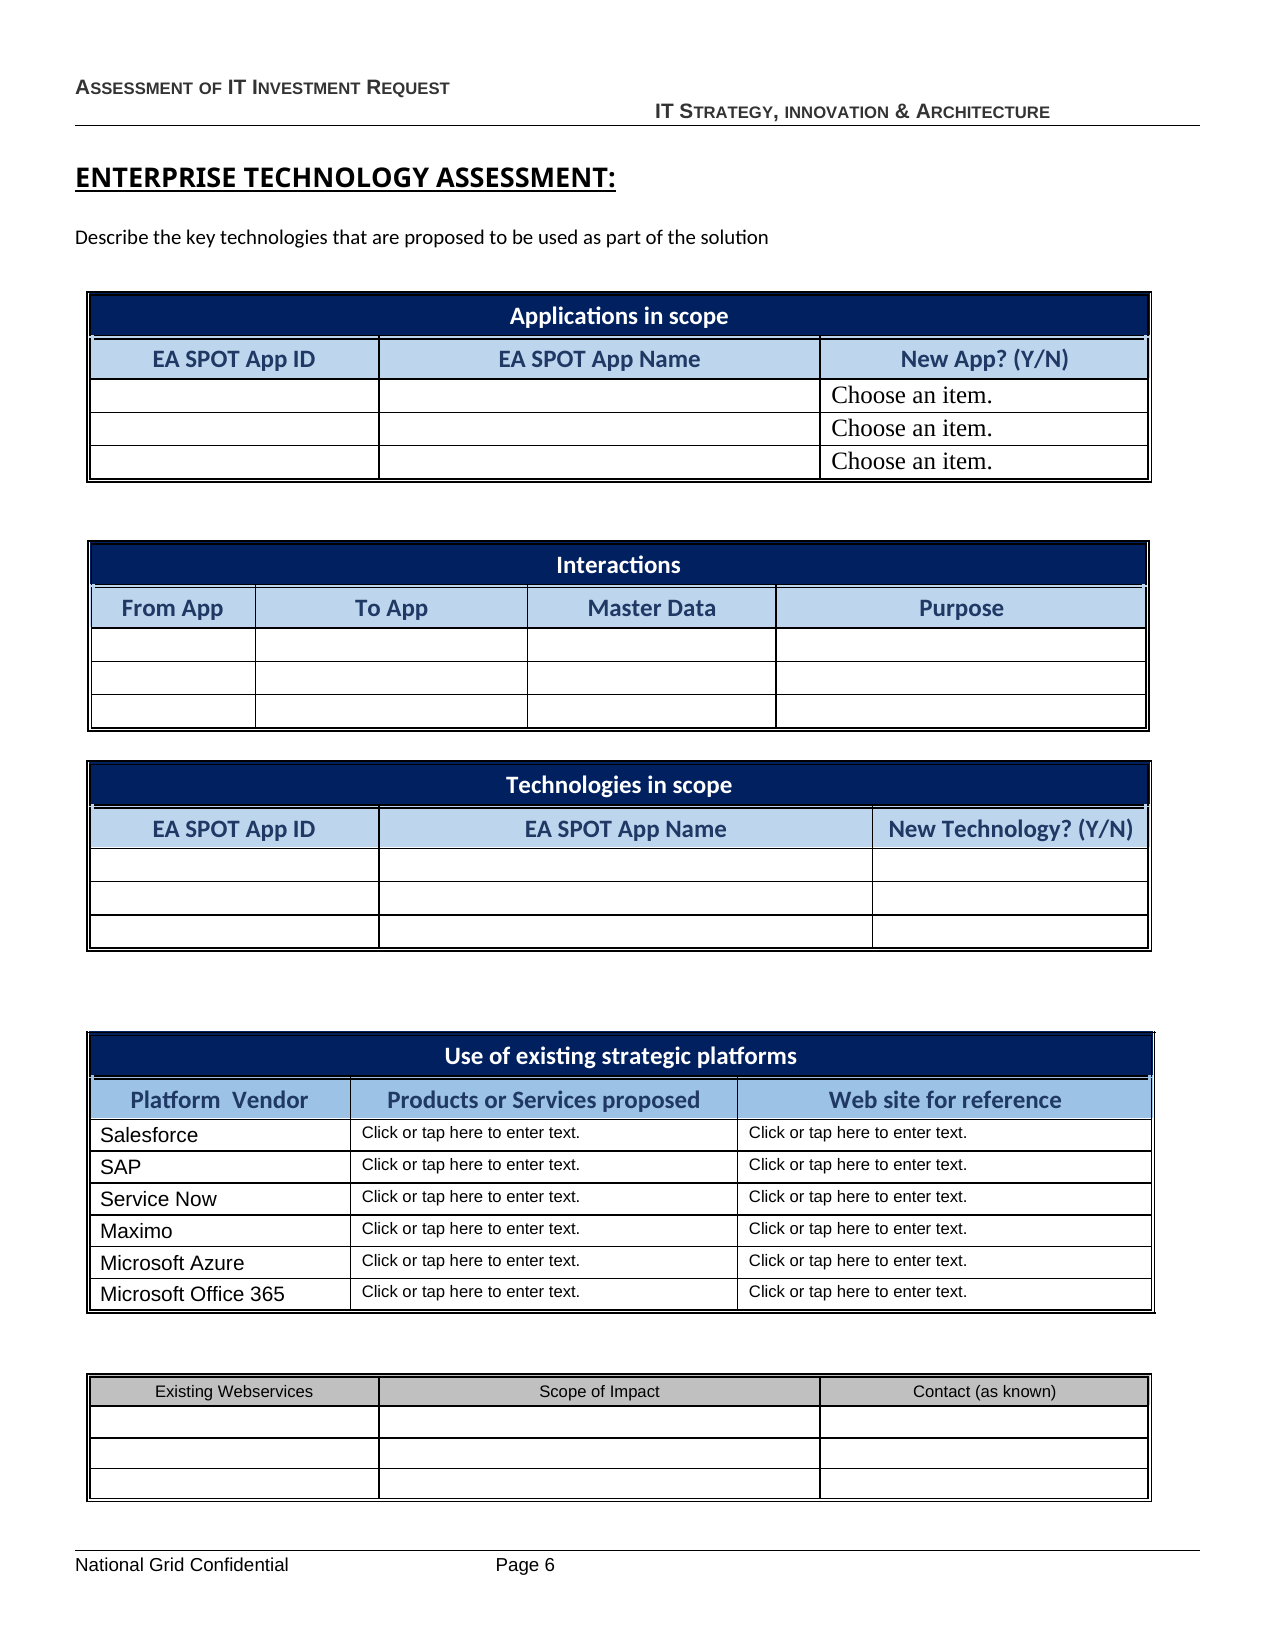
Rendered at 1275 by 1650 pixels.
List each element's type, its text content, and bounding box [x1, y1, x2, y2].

table_header Scope of Impact [380, 1378, 819, 1405]
table_cell [738, 1152, 1151, 1182]
table_header Contact (as known) [821, 1378, 1147, 1405]
table_cell [92, 695, 255, 727]
table_cell [528, 629, 775, 661]
table_cell From App [90, 584, 255, 627]
table_cell [738, 1120, 1151, 1150]
table_cell EA SPOT App Name [380, 809, 872, 847]
table_cell [380, 446, 819, 478]
table_cell Service Now [91, 1184, 350, 1214]
table_cell Web site for reference [738, 1075, 1153, 1118]
table_cell [91, 849, 378, 881]
table_cell [380, 1439, 819, 1467]
table_cell New Technology? (Y/N) [873, 804, 1150, 847]
table_cell [91, 1439, 378, 1467]
table_cell EA SPOT App ID [89, 335, 378, 378]
table_header Technologies in scope [91, 765, 1147, 804]
table_cell Products or Services proposed [351, 1080, 737, 1118]
table_cell [256, 629, 527, 661]
table_cell Master Data [528, 588, 775, 627]
table_cell [351, 1247, 737, 1277]
table_cell [351, 1216, 737, 1246]
table_cell [777, 662, 1145, 694]
table_cell [738, 1184, 1151, 1214]
table_cell [873, 882, 1147, 914]
table_header Applications in scope [91, 296, 1147, 335]
table_cell [380, 916, 872, 947]
table_cell [777, 629, 1145, 661]
table_cell [92, 629, 255, 661]
table_cell [380, 413, 819, 445]
table_header Use of existing strategic platforms [91, 1036, 1151, 1075]
table_cell EA SPOT App ID [89, 804, 378, 847]
table_cell [91, 380, 378, 412]
table_cell [256, 662, 527, 694]
table_cell [528, 695, 775, 727]
table_cell [92, 662, 255, 694]
table_cell [738, 1247, 1151, 1277]
table_cell [380, 1469, 819, 1498]
table_cell [380, 1407, 819, 1437]
table_cell [738, 1216, 1151, 1246]
table_cell [91, 446, 378, 478]
text Describe the key technologies that are proposed to be used as part of the solution [75, 224, 1200, 250]
table_cell [777, 695, 1145, 727]
table_cell Platform Vendor [89, 1075, 350, 1118]
table_cell Microsoft Office 365 [91, 1279, 350, 1309]
table_cell [738, 1279, 1151, 1309]
table_cell [873, 849, 1147, 881]
table_header Interactions [92, 545, 1145, 584]
table_cell SAP [91, 1152, 350, 1182]
table_cell [821, 1439, 1147, 1467]
table_cell [873, 916, 1147, 947]
table_cell [380, 380, 819, 412]
table_cell To App [256, 588, 527, 627]
table_cell [351, 1152, 737, 1182]
table_cell [821, 1407, 1147, 1437]
table_cell New App? (Y/N) [821, 335, 1150, 378]
table_cell EA SPOT App Name [380, 340, 819, 378]
table_cell Microsoft Azure [91, 1247, 350, 1277]
table_cell [528, 662, 775, 694]
table_cell [91, 1407, 378, 1437]
table_cell Purpose [777, 584, 1147, 627]
table_cell [380, 849, 872, 881]
subtitle ENTERPRISE TECHNOLOGY ASSESSMENT: [75, 159, 1200, 196]
table_header Existing Webservices [91, 1378, 378, 1405]
table_cell [91, 916, 378, 947]
table_cell [91, 1469, 378, 1498]
table_cell [91, 413, 378, 445]
table_cell Salesforce [91, 1120, 350, 1150]
table_cell [256, 695, 527, 727]
table_cell [351, 1120, 737, 1150]
table_cell [821, 1469, 1147, 1498]
table_cell [351, 1184, 737, 1214]
table_cell [91, 882, 378, 914]
table_cell [351, 1279, 737, 1309]
table_cell Maximo [91, 1216, 350, 1246]
table_cell [380, 882, 872, 914]
